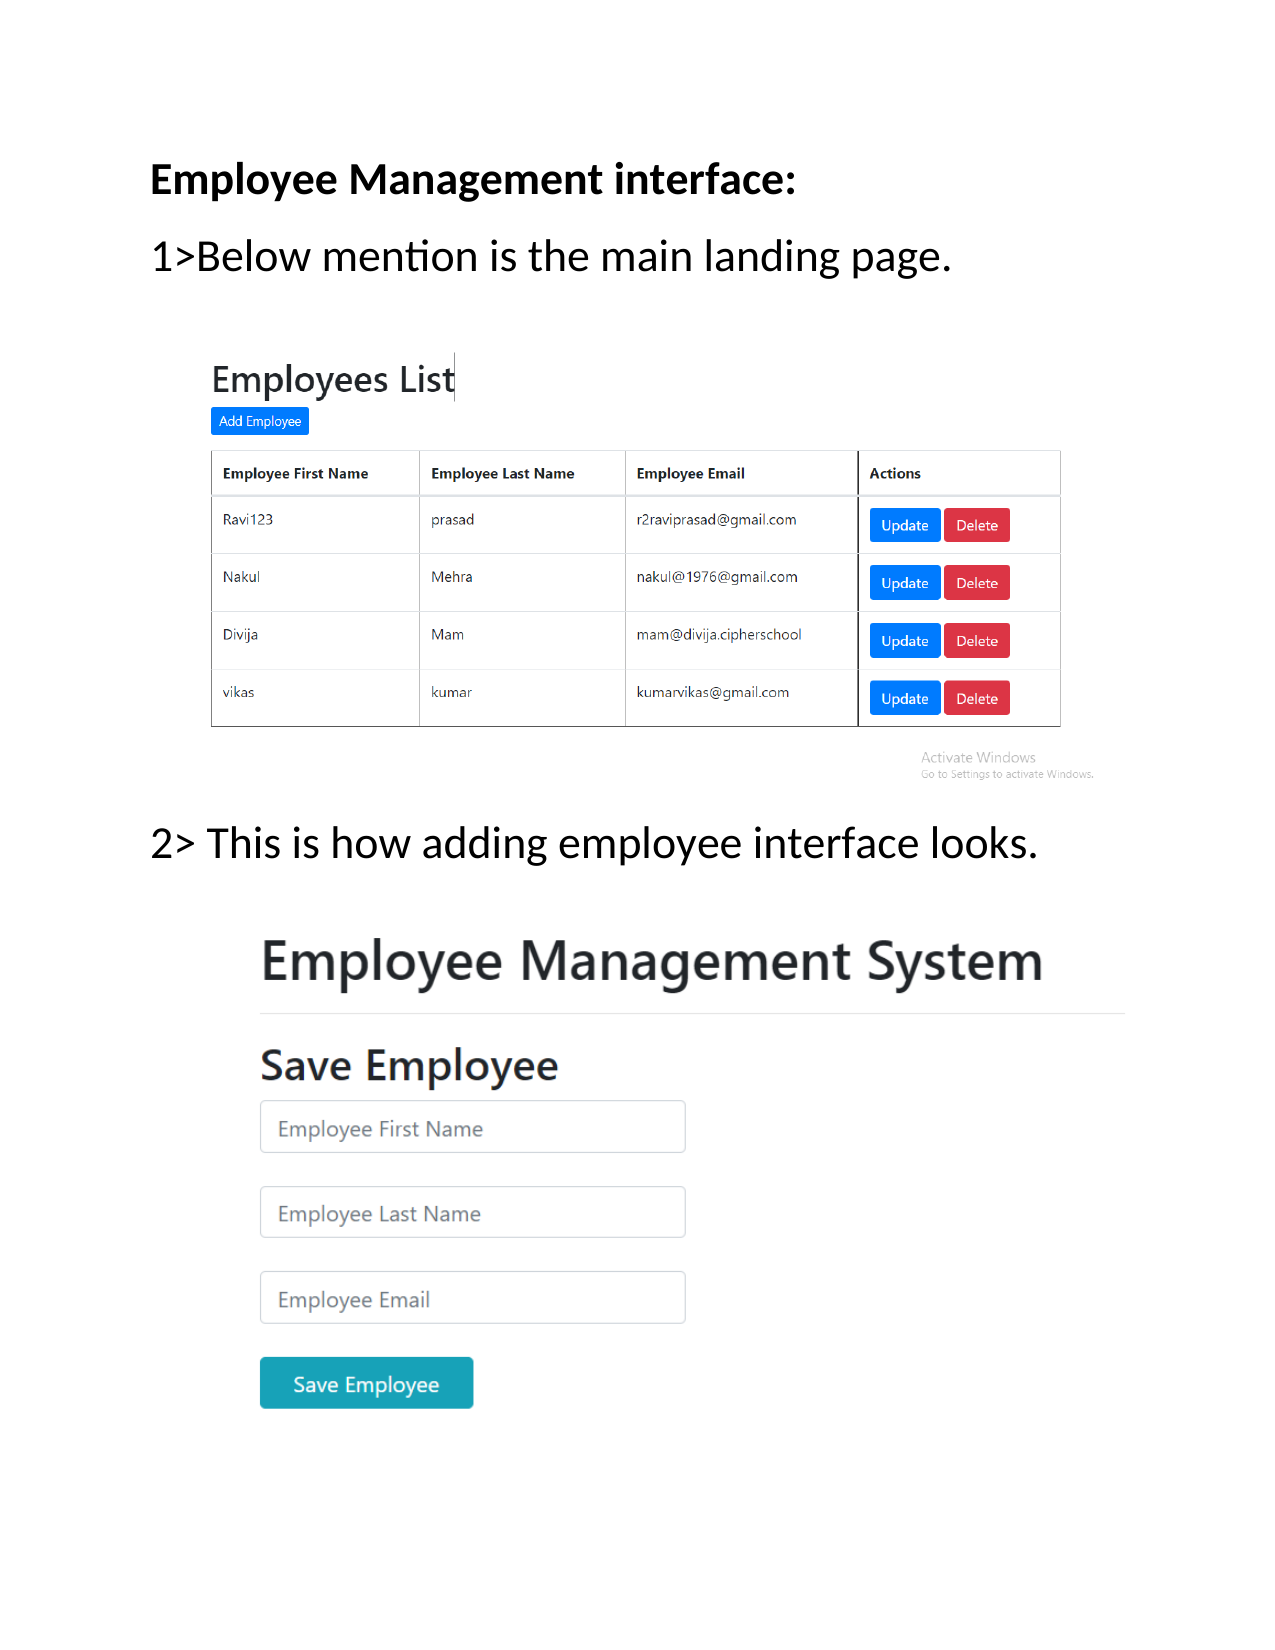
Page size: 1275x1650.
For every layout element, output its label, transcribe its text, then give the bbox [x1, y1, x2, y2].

text 2> This is how adding employee interface looks. [150, 814, 1125, 870]
text 1>Below mention is the main landing page. [150, 227, 1125, 283]
text Employee Management interface: [150, 150, 1125, 206]
picture [150, 350, 1125, 795]
picture [150, 937, 1125, 1476]
